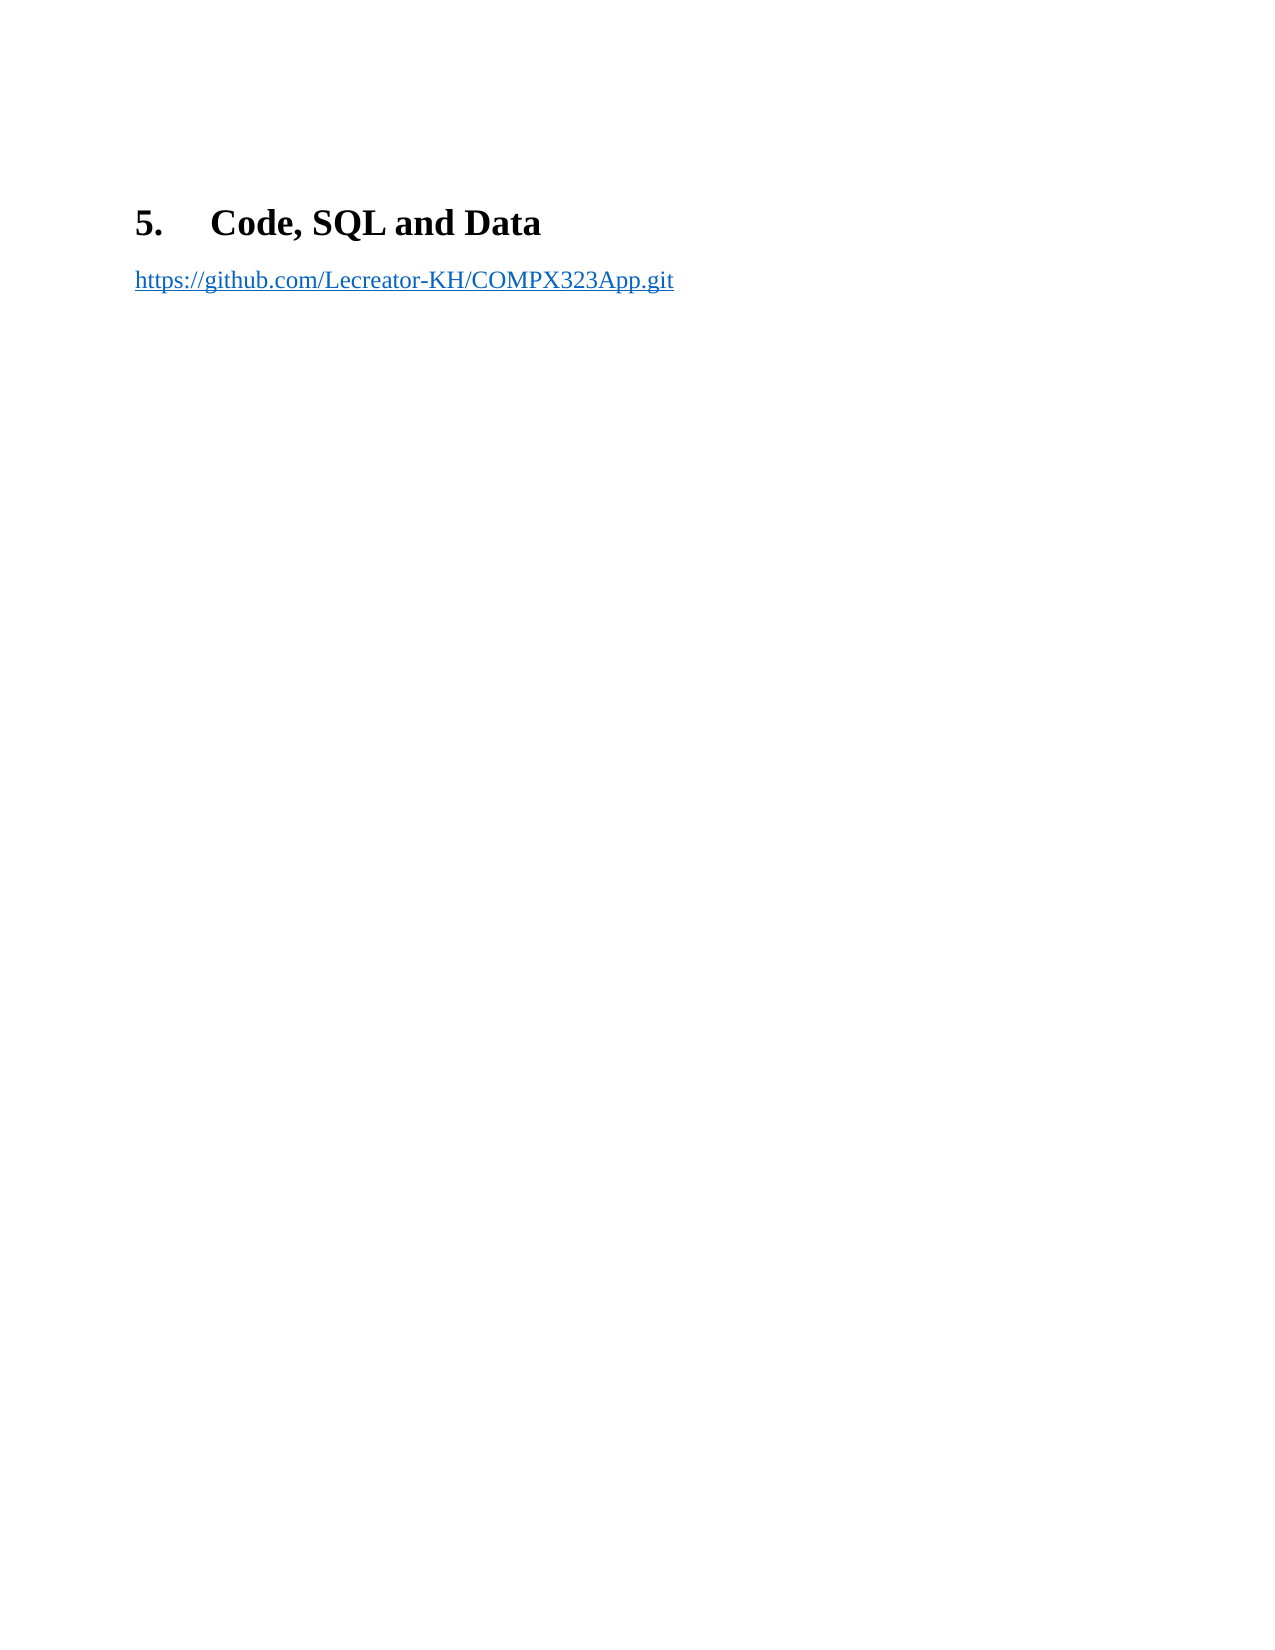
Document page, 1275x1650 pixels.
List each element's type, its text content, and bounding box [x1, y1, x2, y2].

text https://github.com/Lecreator-KH/COMPX323App.git [135, 268, 1140, 293]
subtitle Code, SQL and Data [135, 200, 1140, 243]
